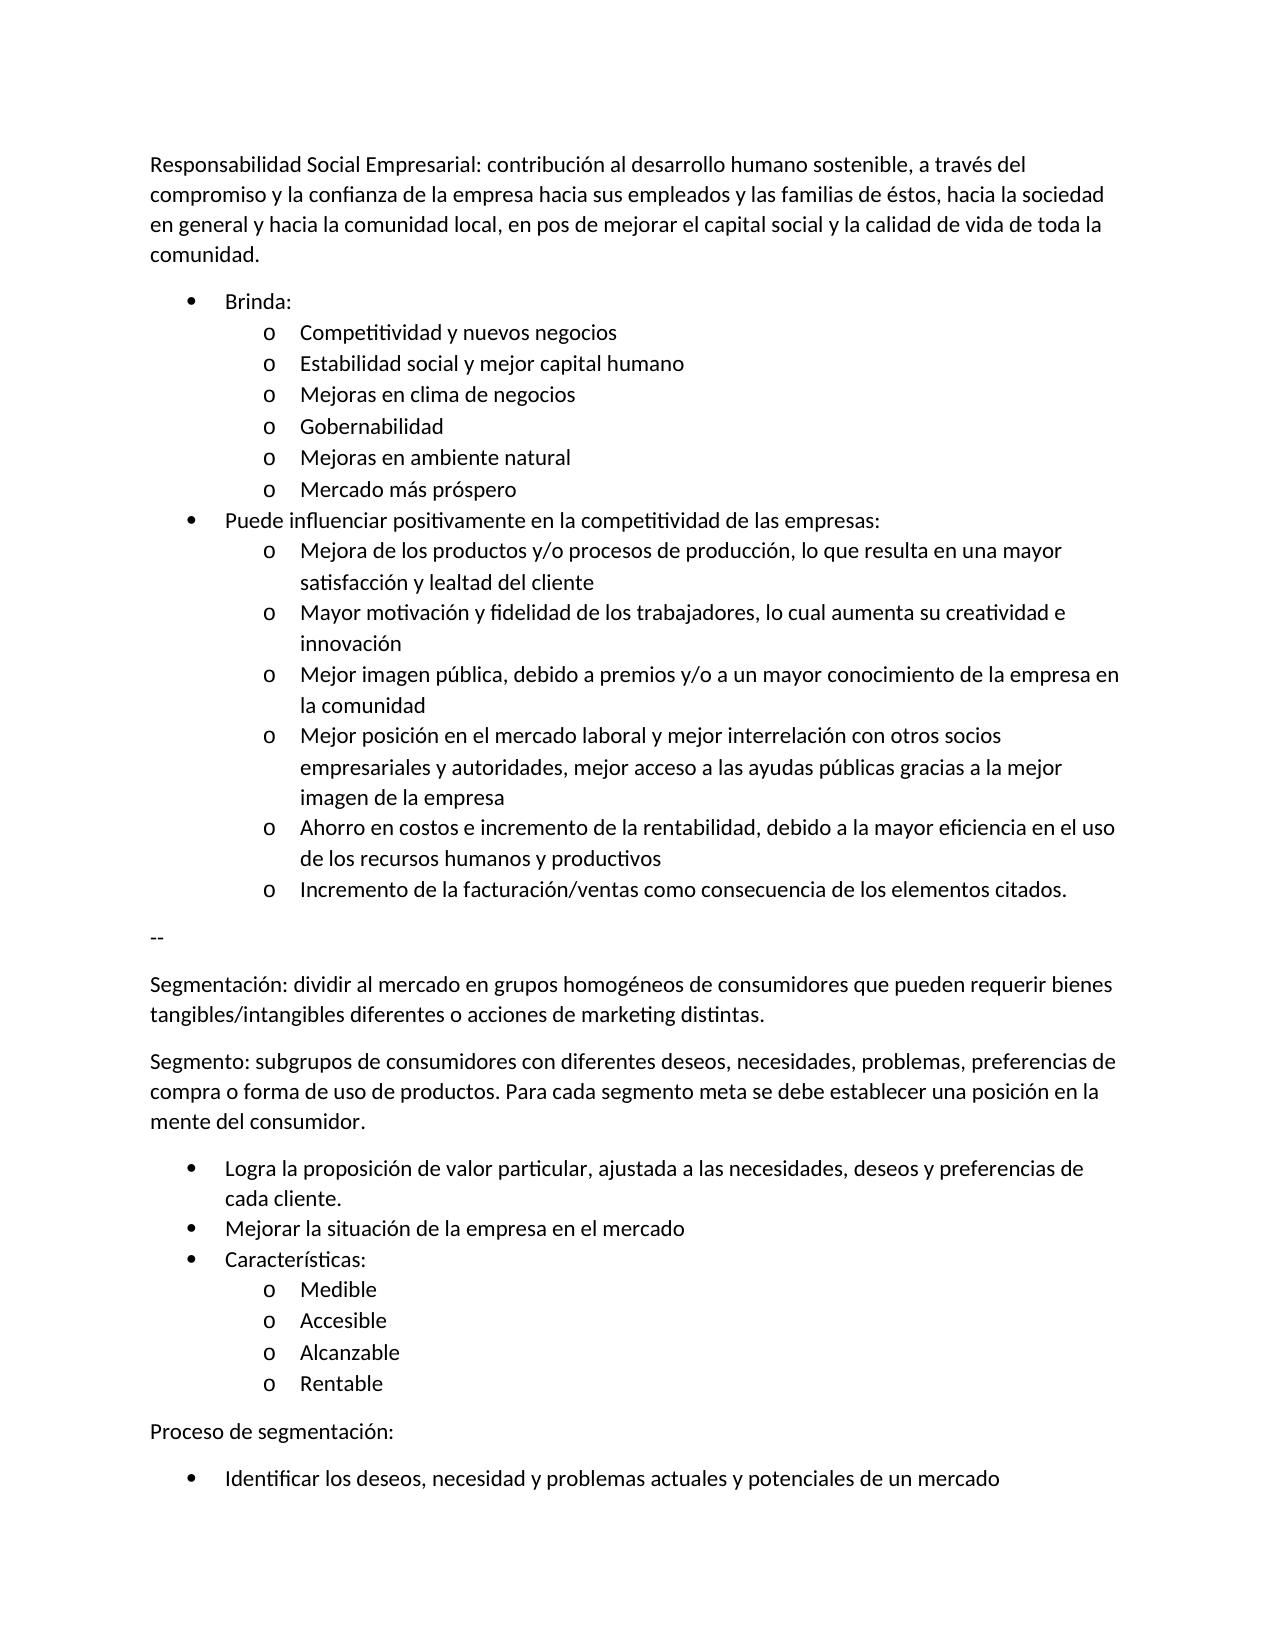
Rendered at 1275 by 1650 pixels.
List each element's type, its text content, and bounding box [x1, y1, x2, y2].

list Estabilidad social y mejor capital humano [262, 349, 1125, 378]
list Gobernabilidad [262, 412, 1125, 441]
list Mejor imagen pública, debido a premios y/o a un mayor conocimiento de la empresa en la comunidad [262, 660, 1125, 719]
text Segmento: subgrupos de consumidores con diferentes deseos, necesidades, problemas, preferencias de compra o forma de uso de productos. Para cada segmento meta se debe establecer una posición en la mente del consumidor. [150, 1047, 1125, 1135]
list Mejorar la situación de la empresa en el mercado [187, 1214, 1125, 1242]
list Rentable [262, 1369, 1125, 1398]
text Proceso de segmentación: [150, 1417, 1125, 1445]
list Incremento de la facturación/ventas como consecuencia de los elementos citados. [262, 875, 1125, 904]
list Identificar los deseos, necesidad y problemas actuales y potenciales de un mercado [187, 1464, 1125, 1492]
text Segmentación: dividir al mercado en grupos homogéneos de consumidores que pueden requerir bienes tangibles/intangibles diferentes o acciones de marketing distintas. [150, 970, 1125, 1028]
list Competitividad y nuevos negocios [262, 318, 1125, 347]
list Brinda: [187, 287, 1125, 316]
text -- [150, 923, 1125, 951]
text Responsabilidad Social Empresarial: contribución al desarrollo humano sostenible, a través del compromiso y la confianza de la empresa hacia sus empleados y las familias de éstos, hacia la sociedad en general y hacia la comunidad local, en pos de mejorar el capital social y la calidad de vida de toda la comunidad. [150, 150, 1125, 269]
list Mejoras en clima de negocios [262, 381, 1125, 410]
list Mayor motivación y fidelidad de los trabajadores, lo cual aumenta su creatividad e innovación [262, 598, 1125, 658]
list Mejora de los productos y/o procesos de producción, lo que resulta en una mayor satisfacción y lealtad del cliente [262, 537, 1125, 596]
list Puede influenciar positivamente en la competitividad de las empresas: [187, 506, 1125, 534]
list Medible [262, 1275, 1125, 1304]
list Accesible [262, 1306, 1125, 1336]
list Mercado más próspero [262, 475, 1125, 504]
list Logra la proposición de valor particular, ajustada a las necesidades, deseos y preferencias de cada cliente. [187, 1154, 1125, 1212]
list Mejoras en ambiente natural [262, 443, 1125, 473]
list Ahorro en costos e incremento de la rentabilidad, debido a la mayor eficiencia en el uso de los recursos humanos y productivos [262, 813, 1125, 872]
list Alcanzable [262, 1338, 1125, 1367]
list Características: [187, 1245, 1125, 1273]
list Mejor posición en el mercado laboral y mejor interrelación con otros socios empresariales y autoridades, mejor acceso a las ayudas públicas gracias a la mejor imagen de la empresa [262, 721, 1125, 811]
